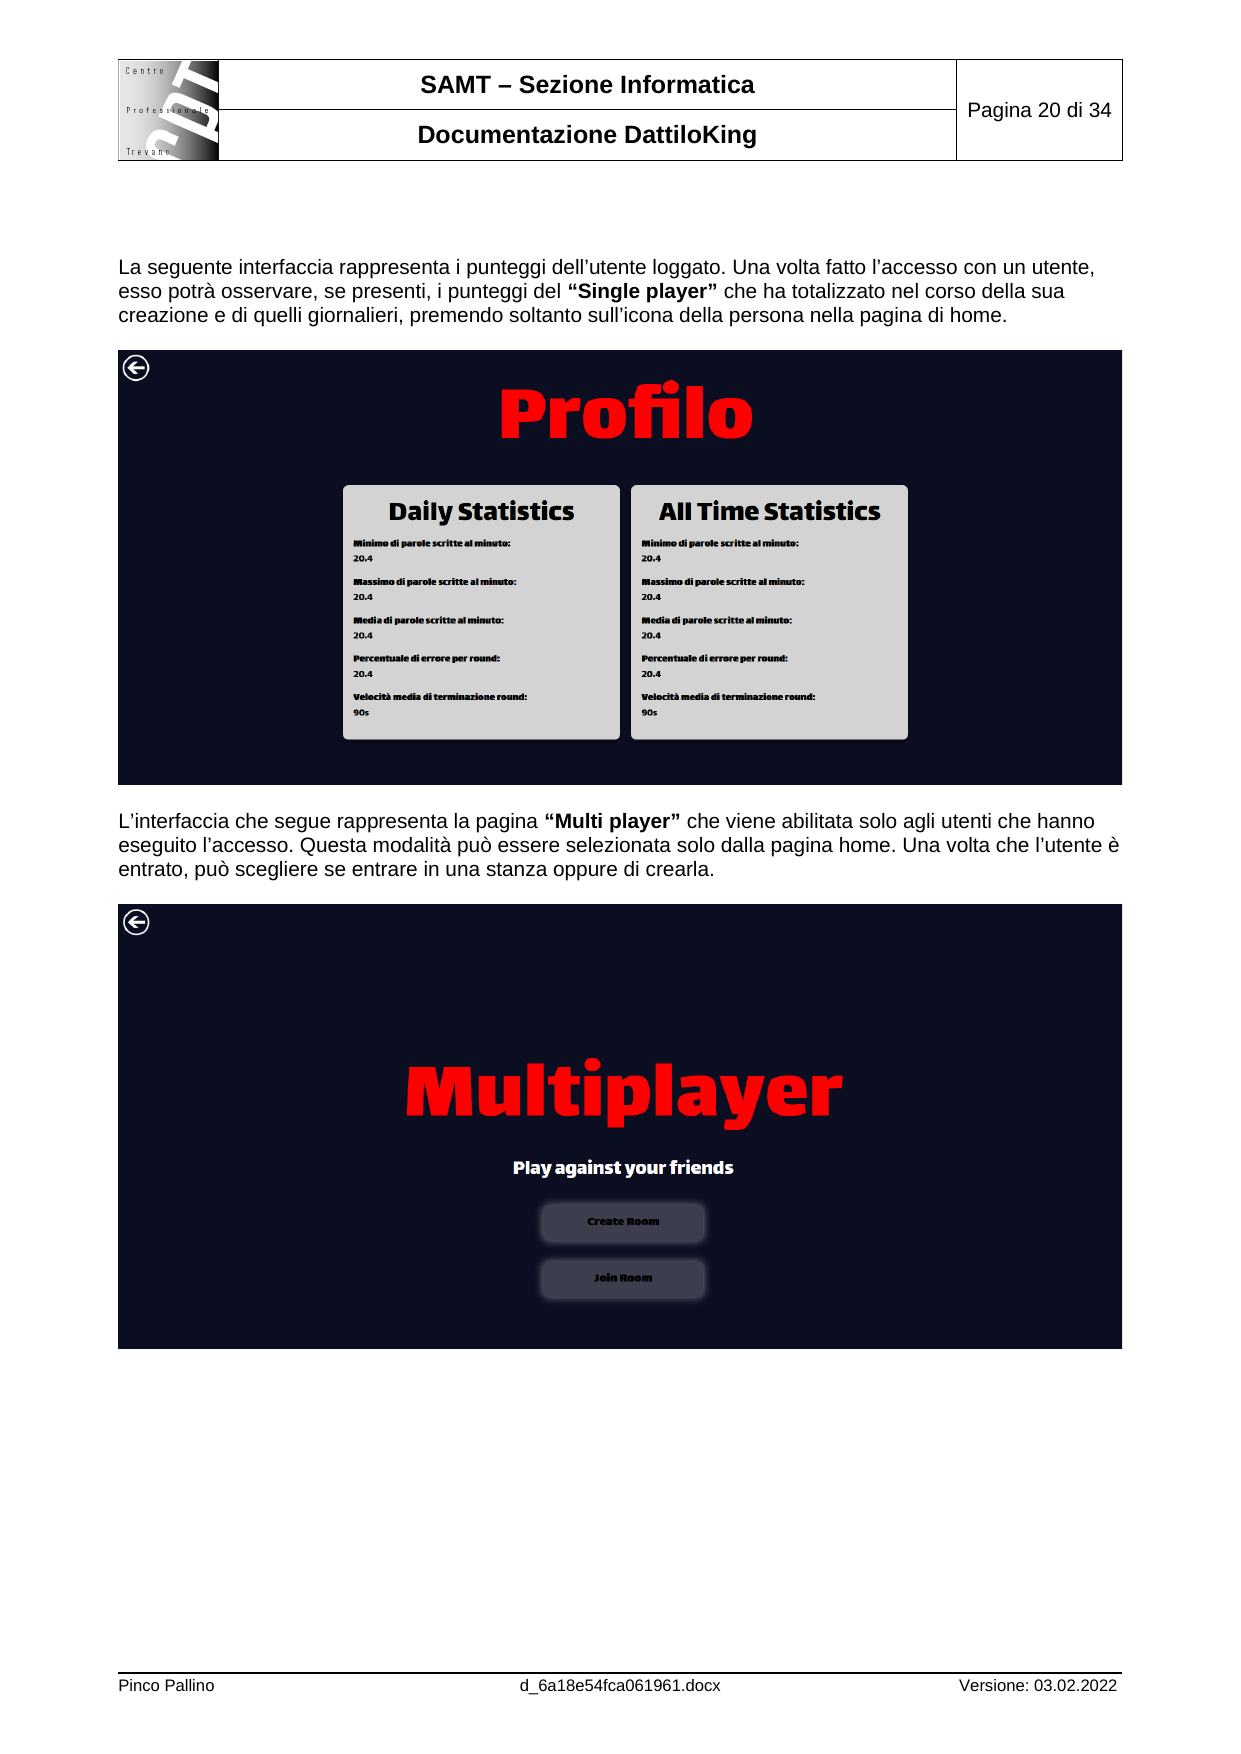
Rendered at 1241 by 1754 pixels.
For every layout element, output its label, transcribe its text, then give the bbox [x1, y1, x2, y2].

text L’interfaccia che segue rappresenta la pagina “Multi player” che viene abilitata solo agli utenti che hanno eseguito l’accesso. Questa modalità può essere selezionata solo dalla pagina home. Una volta che l’utente è entrato, può scegliere se entrare in una stanza oppure di crearla. [118, 808, 1122, 880]
picture [118, 904, 1123, 1349]
picture [118, 350, 1123, 785]
text La seguente interfaccia rappresenta i punteggi dell’utente loggato. Una volta fatto l’accesso con un utente, esso potrà osservare, se presenti, i punteggi del “Single player” che ha totalizzato nel corso della sua creazione e di quelli giornalieri, premendo soltanto sull’icona della persona nella pagina di home. [118, 255, 1122, 327]
picture [118, 60, 219, 160]
